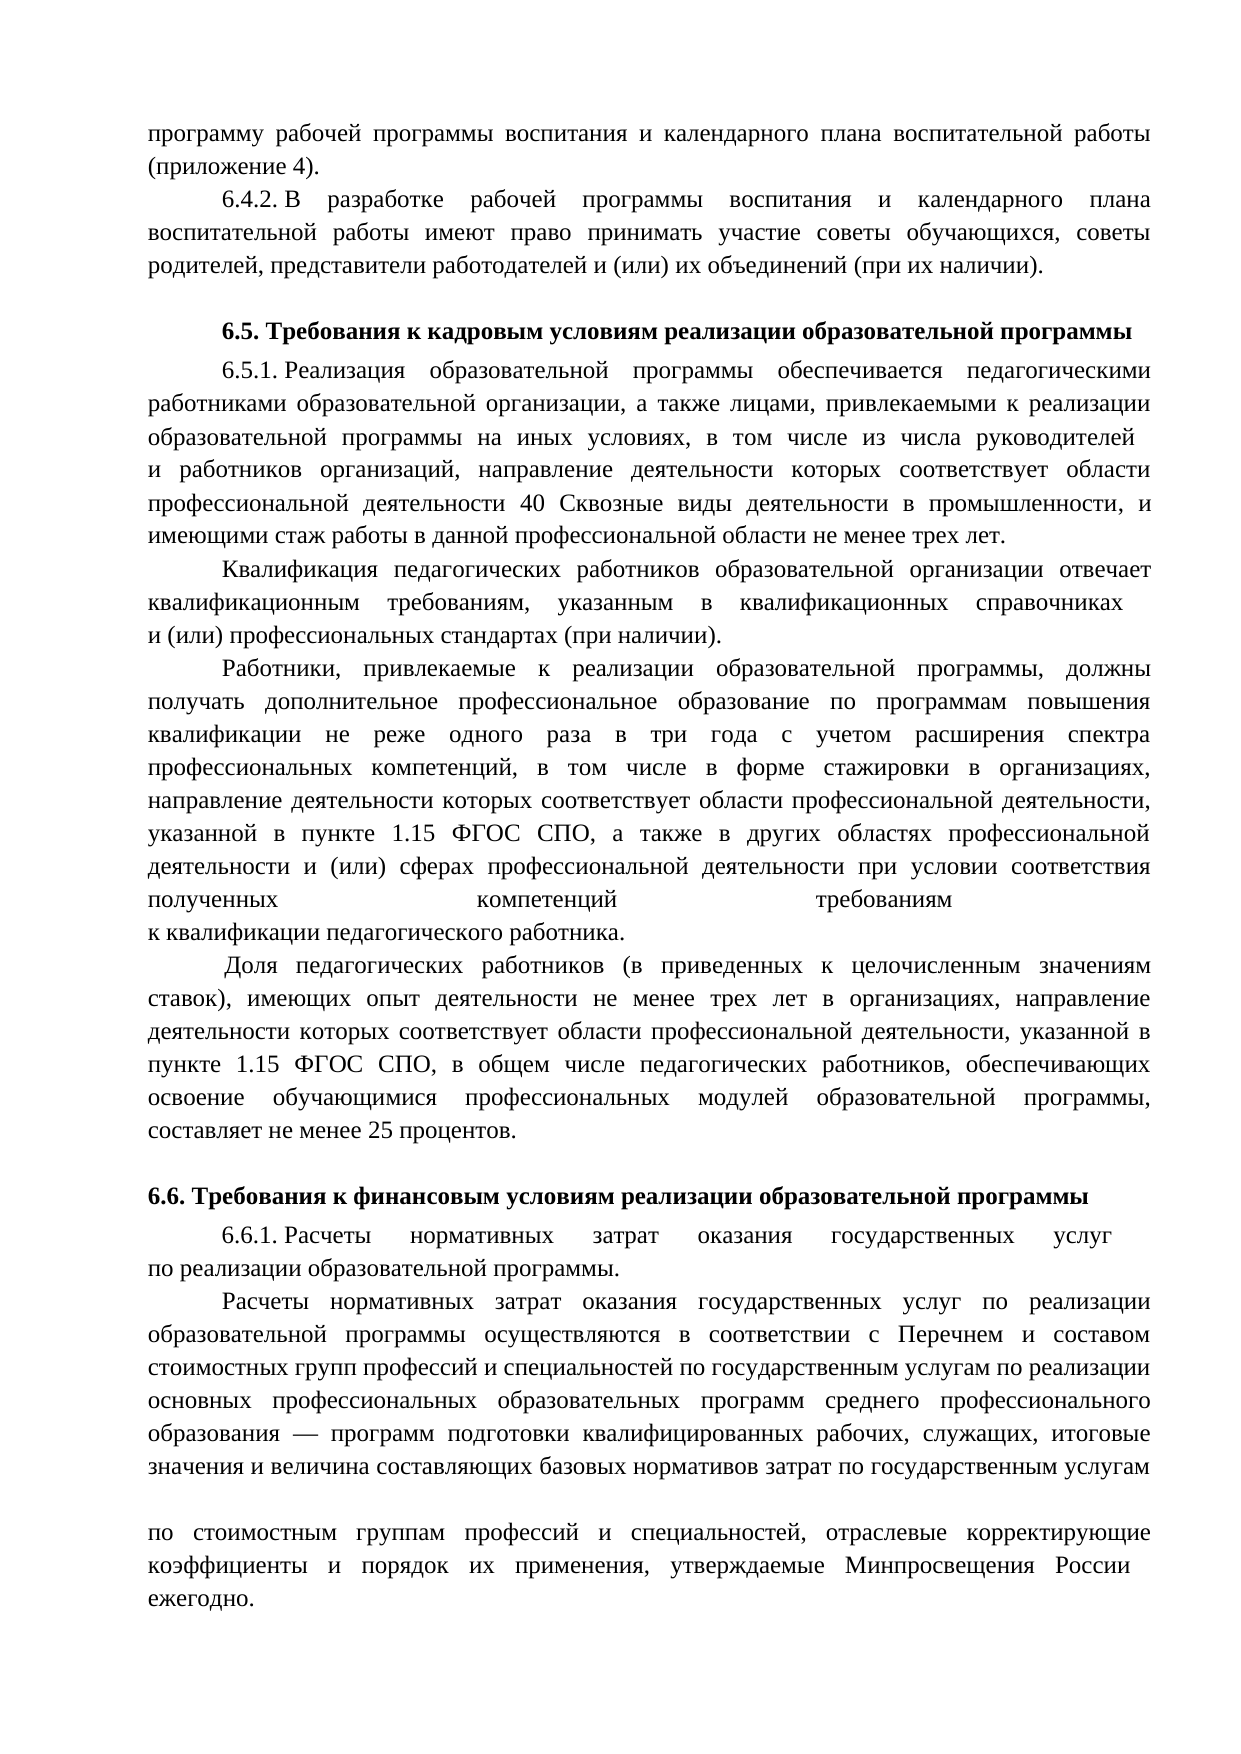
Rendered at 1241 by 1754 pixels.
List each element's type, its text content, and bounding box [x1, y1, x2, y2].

subtitle 6.5. Требования к кадровым условиям реализации образовательной программы [148, 316, 1152, 345]
text Работники, привлекаемые к реализации образовательной программы, должны получать дополнительное профессиональное образование по программам повышения квалификации не реже одного раза в три года с учетом расширения спектра профессиональных компетенций, в том числе в форме стажировки в организациях, направление деятельности которых соответствует области профессиональной деятельности, указанной в пункте 1.15 ФГОС СПО, а также в других областях профессиональной деятельности и (или) сферах профессиональной деятельности при условии соответствия полученных компетенций требованиям к квалификации педагогического работника. [148, 653, 1152, 946]
text Доля педагогических работников (в приведенных к целочисленным значениям ставок), имеющих опыт деятельности не менее трех лет в организациях, направление деятельности которых соответствует области профессиональной деятельности, указанной в пункте 1.15 ФГОС СПО, в общем числе педагогических работников, обеспечивающих освоение обучающимися профессиональных модулей образовательной программы, составляет не менее 25 процентов. [148, 950, 1152, 1144]
text 6.6.1. Расчеты нормативных затрат оказания государственных услуг по реализации образовательной программы. [148, 1220, 1152, 1282]
text 6.5.1. Реализация образовательной программы обеспечивается педагогическими работниками образовательной организации, а также лицами, привлекаемыми к реализации образовательной программы на иных условиях, в том числе из числа руководителей и работников организаций, направление деятельности которых соответствует области профессиональной деятельности 40 Сквозные виды деятельности в промышленности, и имеющими стаж работы в данной профессиональной области не менее трех лет. [148, 356, 1152, 549]
text 6.4.2. В разработке рабочей программы воспитания и календарного плана воспитательной работы имеют право принимать участие советы обучающихся, советы родителей, представители работодателей и (или) их объединений (при их наличии). [148, 184, 1152, 279]
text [148, 118, 1152, 180]
text Расчеты нормативных затрат оказания государственных услуг по реализации образовательной программы осуществляются в соответствии с Перечнем и составом стоимостных групп профессий и специальностей по государственным услугам по реализации основных профессиональных образовательных программ среднего профессионального образования — программ подготовки квалифицированных рабочих, служащих, итоговые значения и величина составляющих базовых нормативов затрат по государственным услугам по стоимостным группам профессий и специальностей, отраслевые корректирующие коэффициенты и порядок их применения, утверждаемые Минпросвещения России ежегодно. [148, 1286, 1152, 1612]
subtitle 6.6. Требования к финансовым условиям реализации образовательной программы [148, 1181, 1152, 1210]
text Квалификация педагогических работников образовательной организации отвечает квалификационным требованиям, указанным в квалификационных справочниках и (или) профессиональных стандартах (при наличии). [148, 554, 1152, 648]
